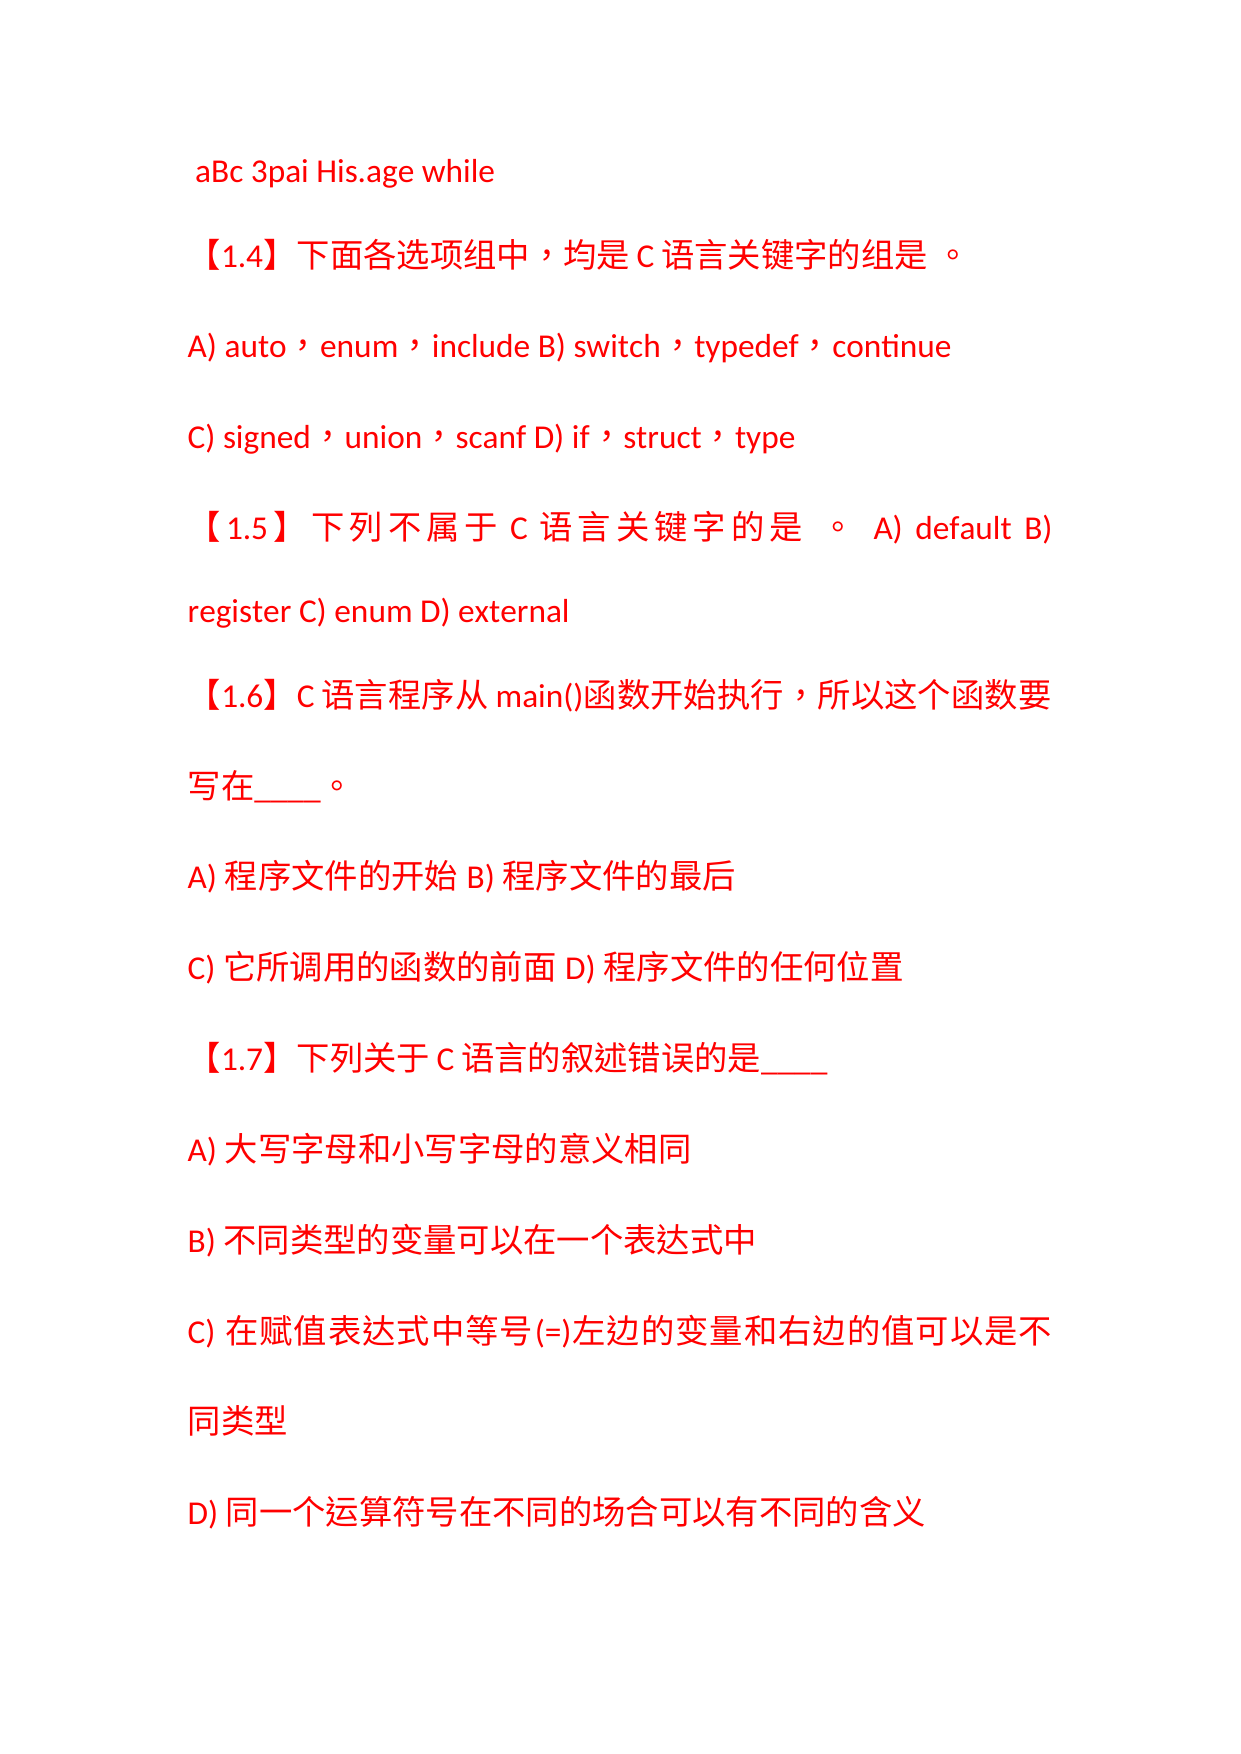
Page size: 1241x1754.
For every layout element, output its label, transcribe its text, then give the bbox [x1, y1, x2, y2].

text 【1.6】C语言程序从main()函数开始执行，所以这个函数要写在____。 [187, 672, 1053, 808]
text 【1.5】下列不属于C语言关键字的是 。 A) default B) register C) enum D) external [187, 504, 1053, 631]
text A) auto，enum，include B) switch，typedef，continue [187, 322, 1053, 368]
text C) 在赋值表达式中等号(=)左边的变量和右边的值可以是不同类型 [187, 1307, 1053, 1444]
text A) 程序文件的开始 B) 程序文件的最后 [187, 853, 1053, 899]
text B) 不同类型的变量可以在一个表达式中 [187, 1217, 1053, 1262]
text C) 它所调用的函数的前面 D) 程序文件的任何位置 [187, 944, 1053, 989]
text 【1.4】下面各选项组中，均是C语言关键字的组是 。 [187, 231, 1053, 277]
text D) 同一个运算符号在不同的场合可以有不同的含义 [187, 1489, 1053, 1534]
text C) signed，union，scanf D) if，struct，type [187, 413, 1053, 458]
text  aBc 3pai His.age while [187, 150, 1053, 191]
text 【1.7】下列关于C语言的叙述错误的是____ [187, 1035, 1053, 1080]
text A) 大写字母和小写字母的意义相同 [187, 1126, 1053, 1171]
